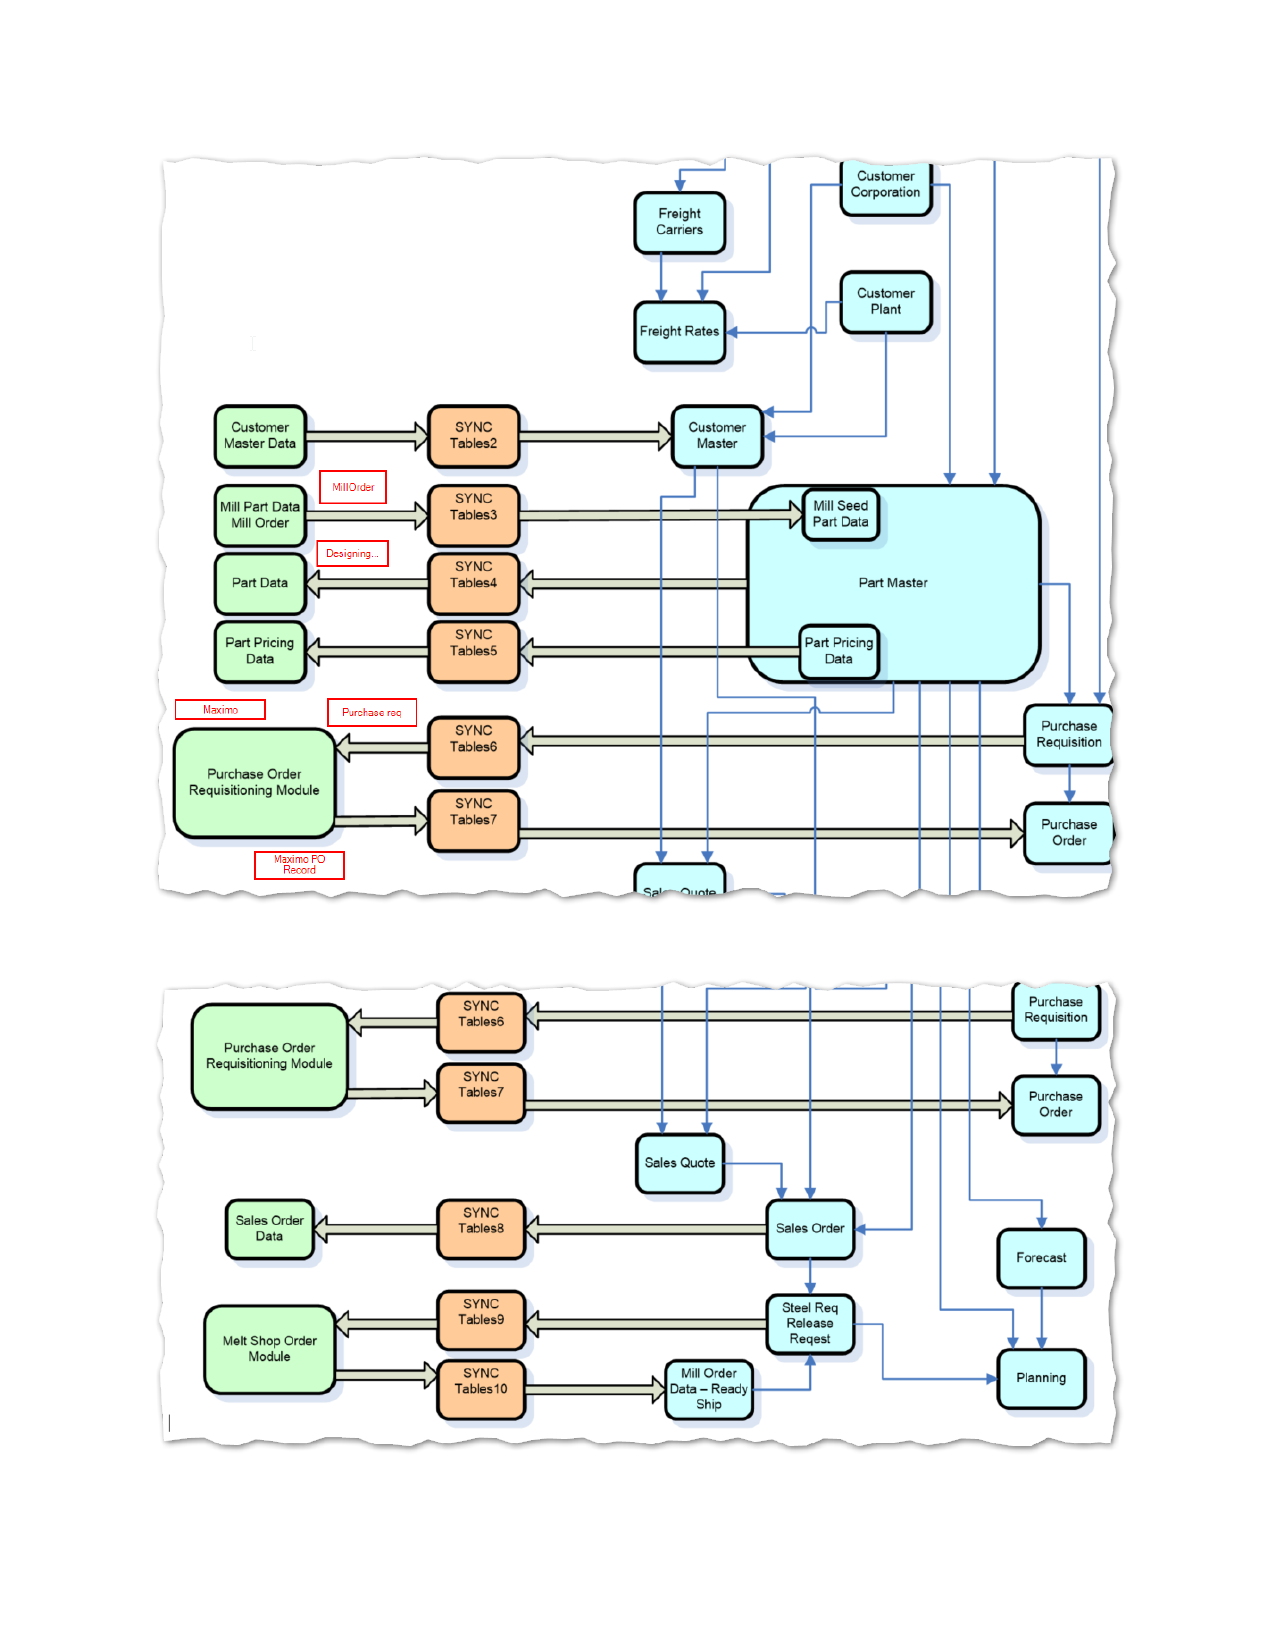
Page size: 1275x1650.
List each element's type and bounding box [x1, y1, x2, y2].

picture [150, 150, 1125, 907]
picture [150, 976, 1125, 1456]
